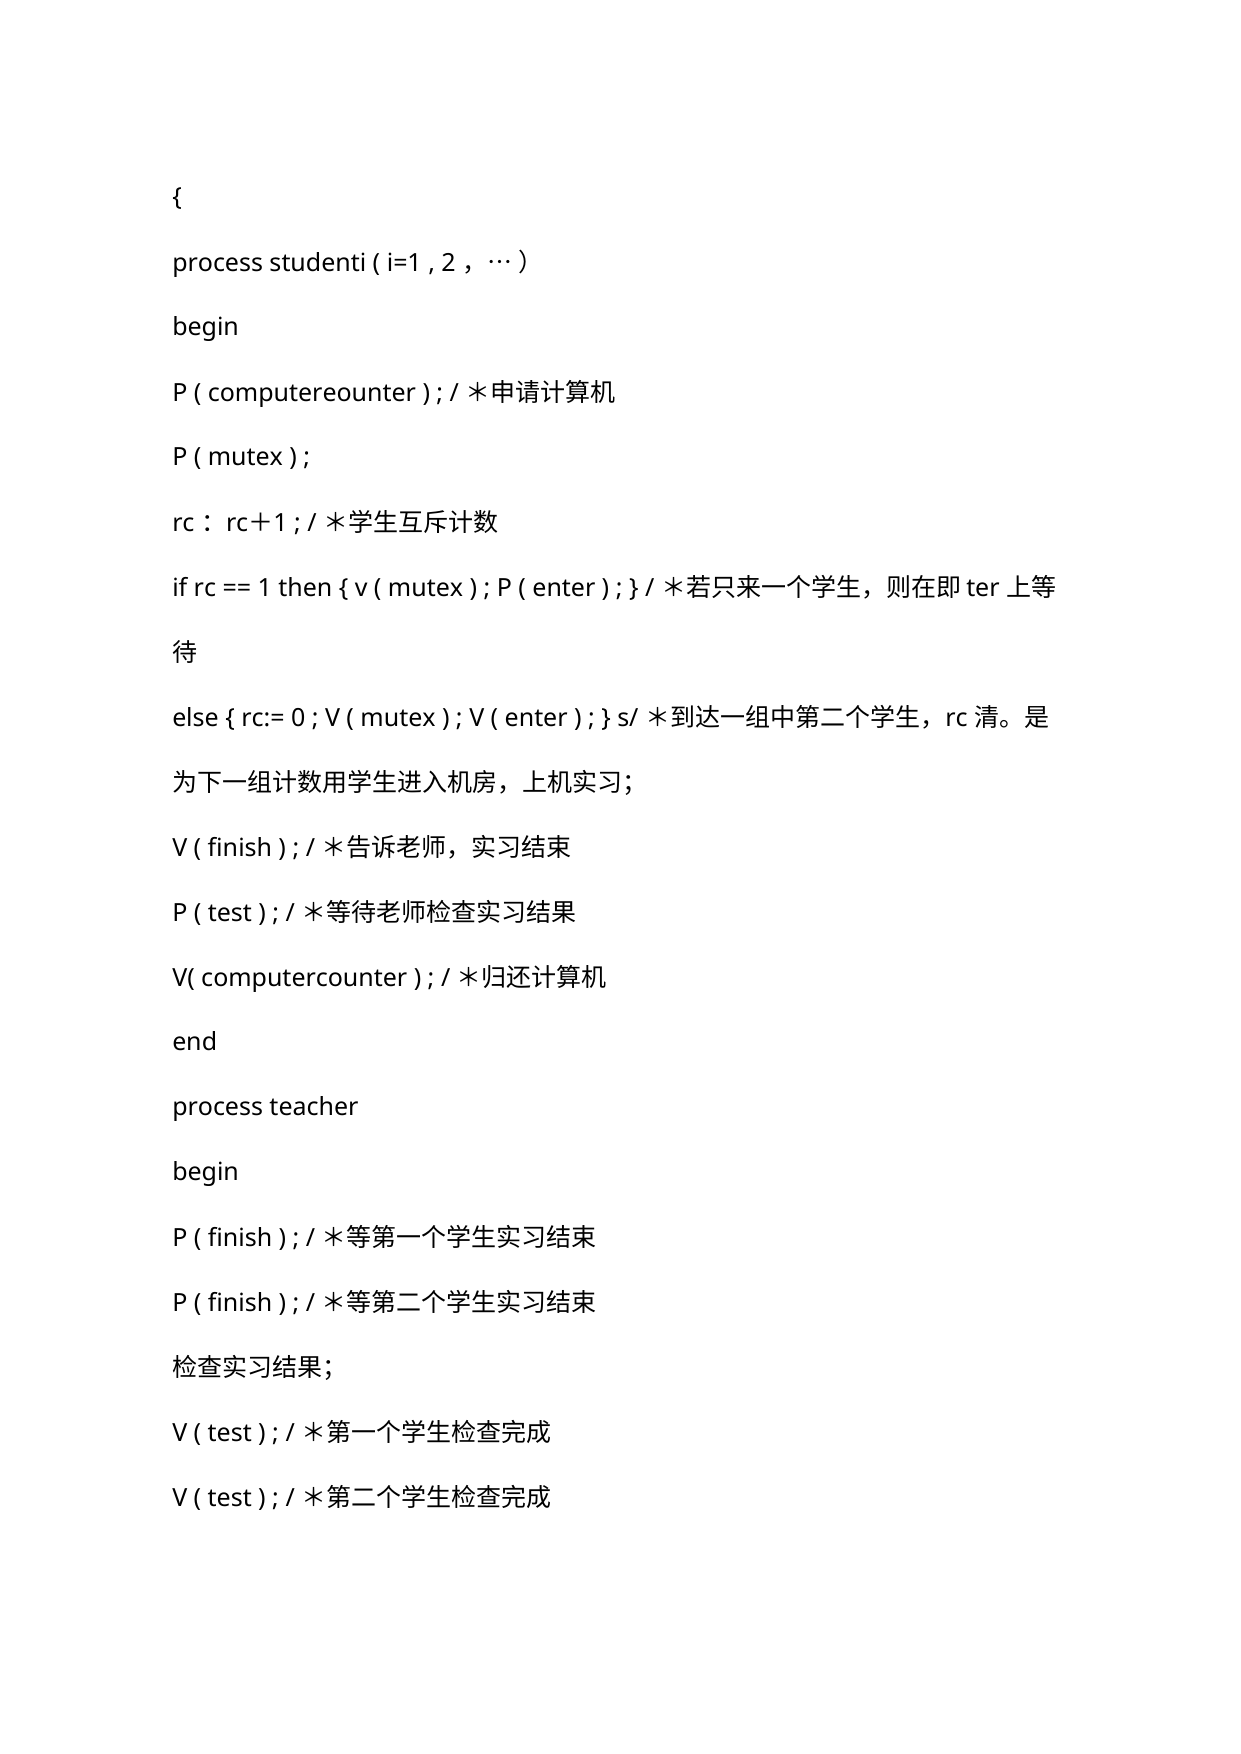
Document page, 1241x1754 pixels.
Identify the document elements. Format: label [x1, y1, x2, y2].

table_cell [170, 162, 1070, 1530]
